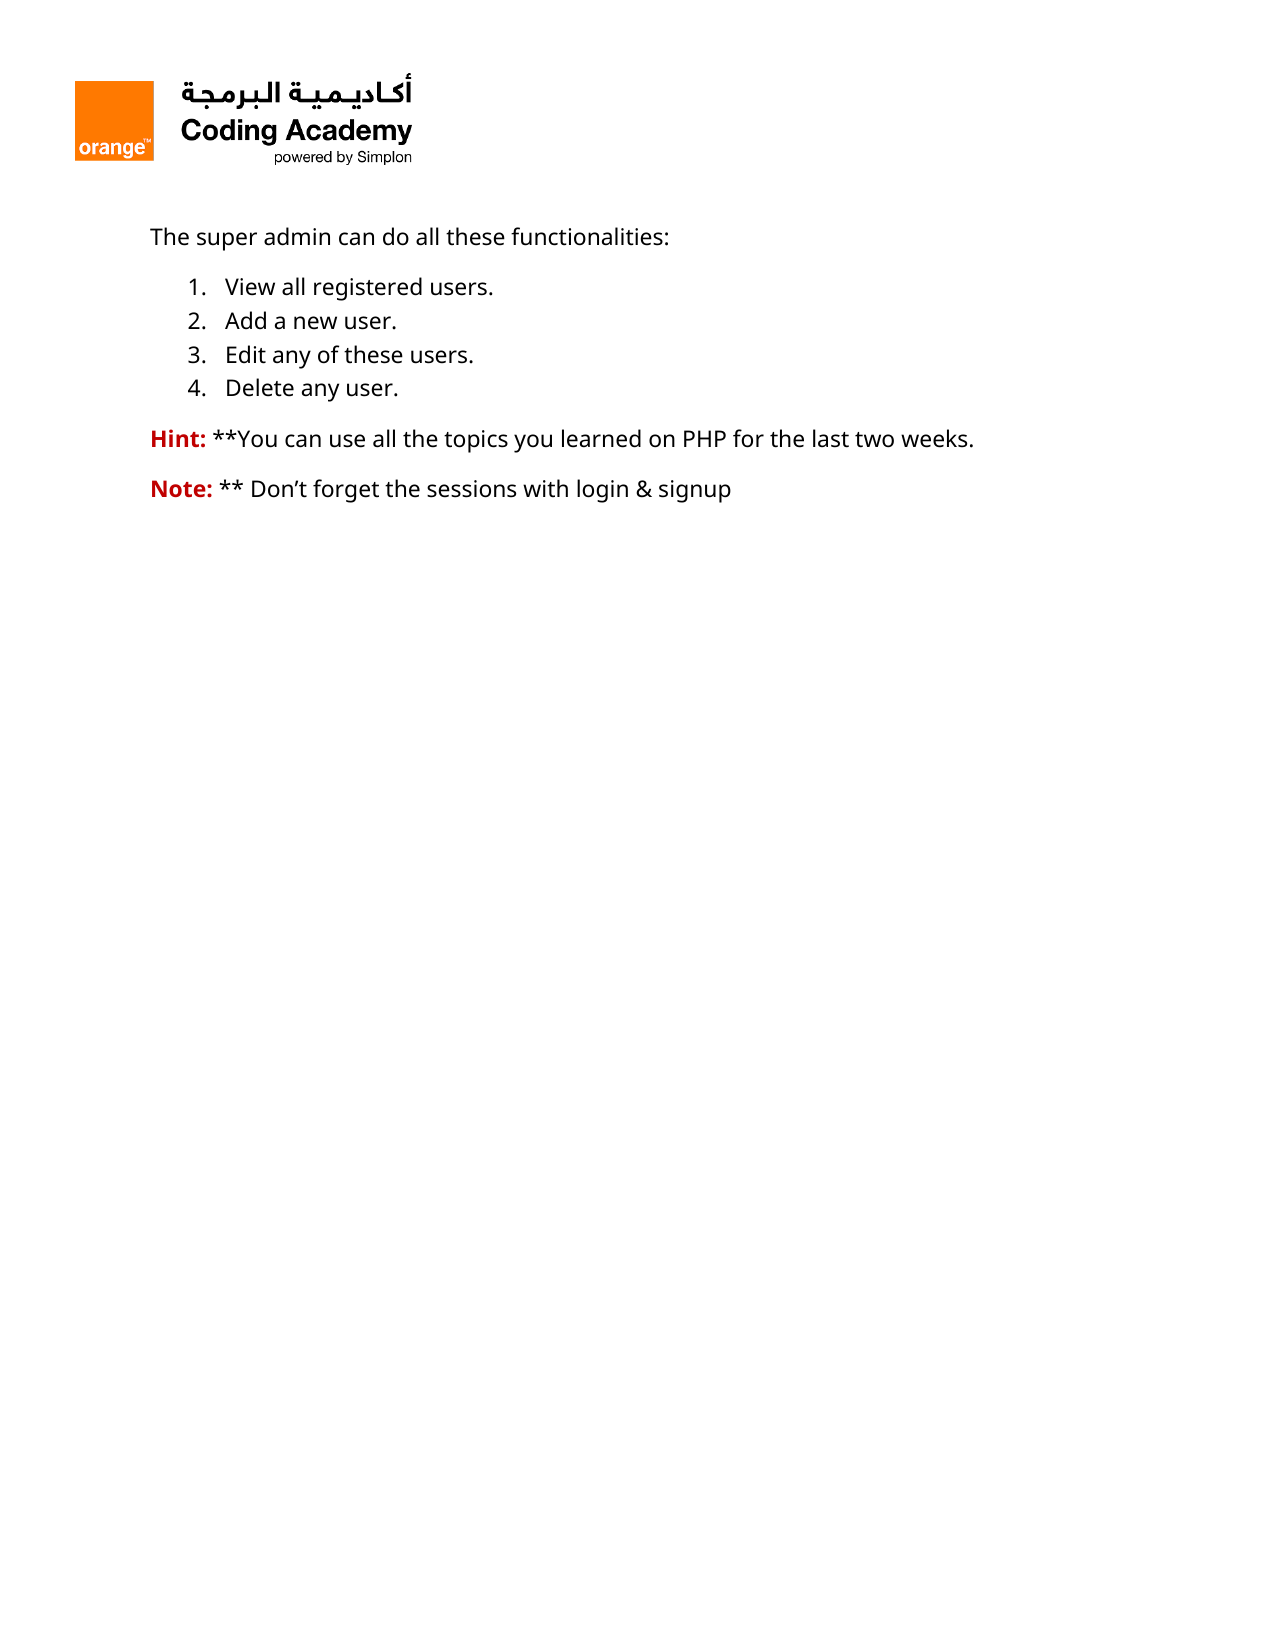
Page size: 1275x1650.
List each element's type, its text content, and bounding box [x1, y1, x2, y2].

list Edit any of these users. [187, 338, 1200, 370]
picture [75, 73, 412, 165]
list Delete any user. [187, 372, 1200, 403]
text Hint: **You can use all the topics you learned on PHP for the last two weeks. [150, 423, 1200, 454]
text Note: ** Don’t forget the sessions with login & signup [150, 473, 1200, 504]
list View all registered users. [187, 271, 1200, 302]
text The super admin can do all these functionalities: [150, 221, 1200, 252]
list Add a new user. [187, 305, 1200, 336]
